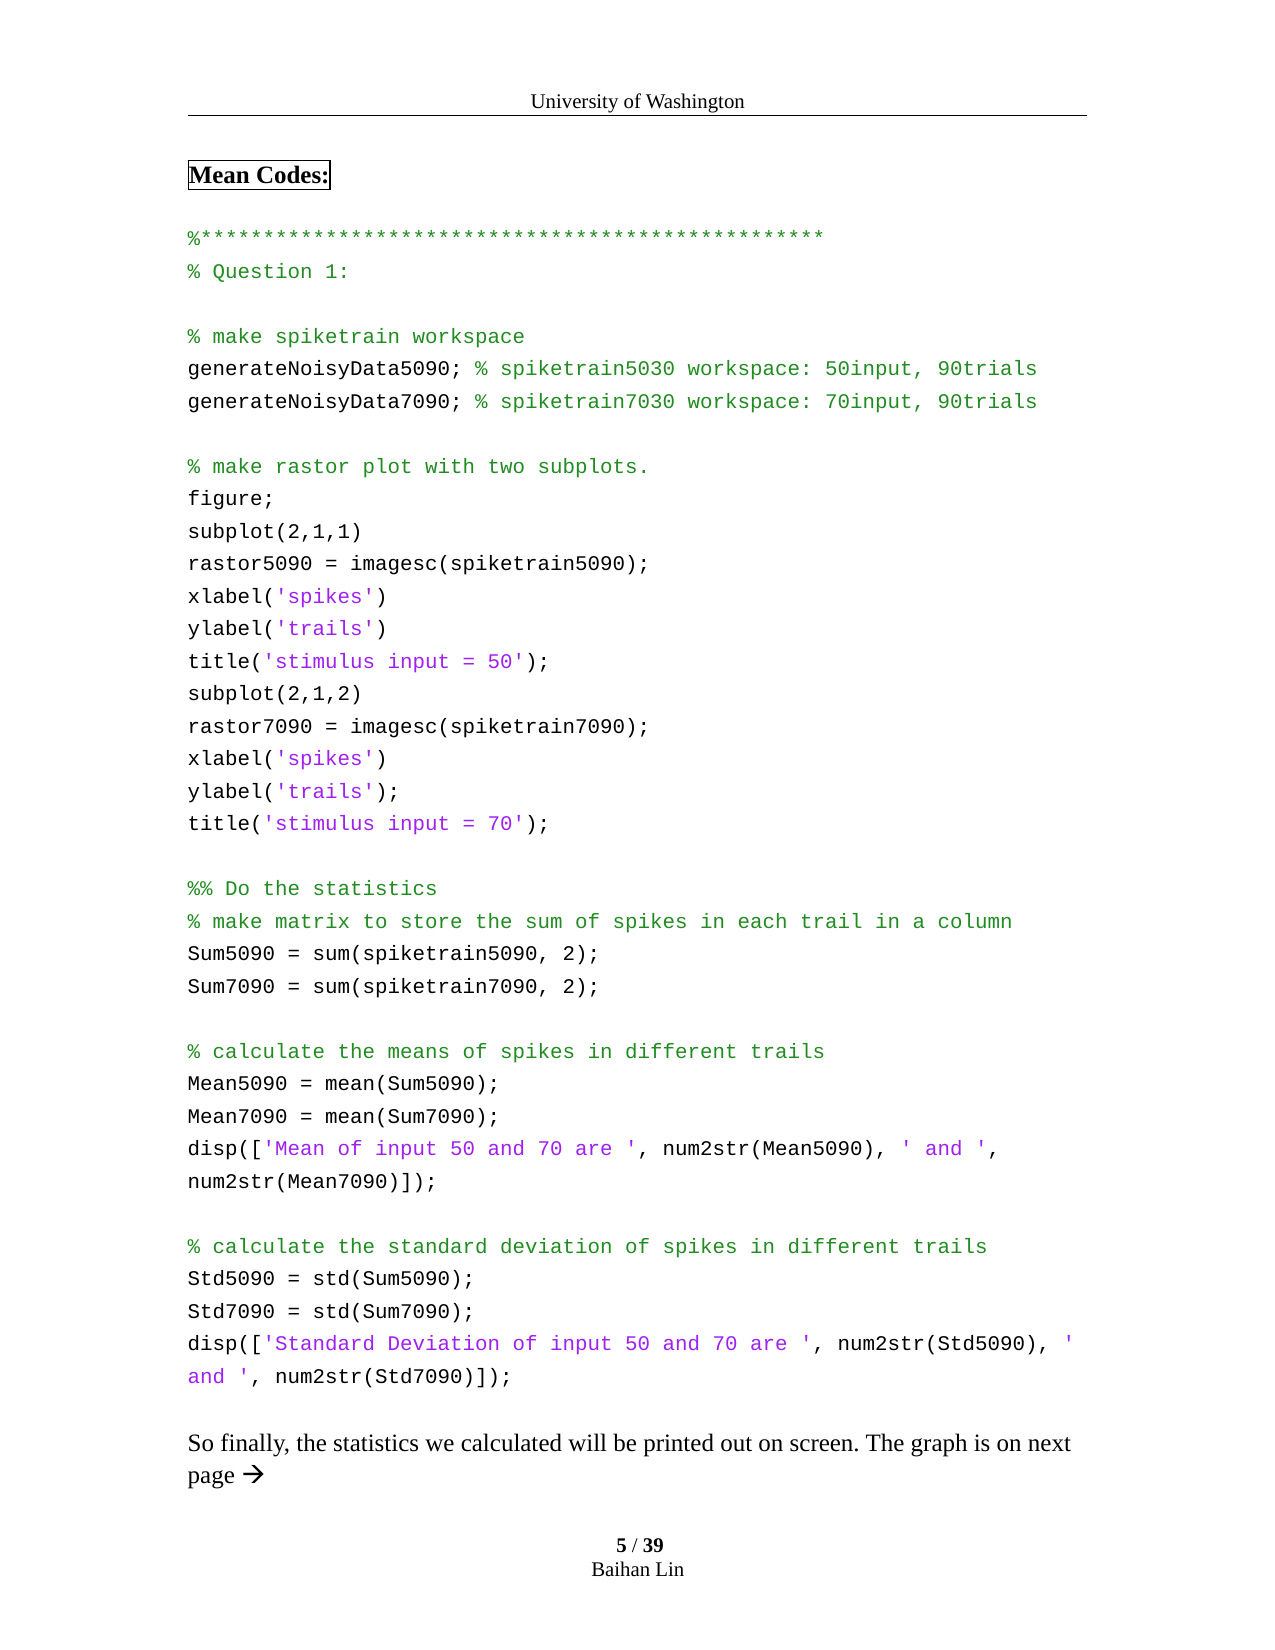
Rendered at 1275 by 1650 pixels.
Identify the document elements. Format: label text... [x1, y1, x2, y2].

text rastor5090 = imagesc(spiketrain5090); [187, 549, 1087, 581]
text title('stimulus input = 70'); [187, 809, 1087, 841]
text % calculate the means of spikes in different trails [187, 1036, 1087, 1069]
text Sum5090 = sum(spiketrain5090, 2); [187, 939, 1087, 971]
text subplot(2,1,2) [187, 679, 1087, 711]
text disp(['Standard Deviation of input 50 and 70 are ', num2str(Std5090), ' and ', num2str(Std7090)]); [187, 1329, 1087, 1394]
text generateNoisyData7090; % spiketrain7030 workspace: 70input, 90trials [187, 386, 1087, 419]
text ylabel('trails') [187, 614, 1087, 646]
text % make matrix to store the sum of spikes in each trail in a column [187, 906, 1087, 939]
text % Question 1: [187, 256, 1087, 289]
text subplot(2,1,1) [187, 516, 1087, 549]
text figure; [187, 484, 1087, 516]
text % calculate the standard deviation of spikes in different trails [187, 1231, 1087, 1264]
text generateNoisyData5090; % spiketrain5030 workspace: 50input, 90trials [187, 354, 1087, 386]
text So finally, the statistics we calculated will be printed out on screen. The graph is on next page [187, 1426, 1087, 1491]
text ylabel('trails'); [187, 776, 1087, 809]
text Std7090 = std(Sum7090); [187, 1296, 1087, 1329]
text Mean Codes: [189, 159, 1087, 191]
text rastor7090 = imagesc(spiketrain7090); [187, 711, 1087, 744]
text disp(['Mean of input 50 and 70 are ', num2str(Mean5090), ' and ', num2str(Mean7090)]); [187, 1134, 1087, 1199]
text Mean7090 = mean(Sum7090); [187, 1101, 1087, 1134]
text xlabel('spikes') [187, 581, 1087, 614]
text Std5090 = std(Sum5090); [187, 1264, 1087, 1296]
text %************************************************** [187, 224, 1087, 256]
text title('stimulus input = 50'); [187, 646, 1087, 679]
text xlabel('spikes') [187, 744, 1087, 776]
text %% Do the statistics [187, 874, 1087, 906]
text % make spiketrain workspace [187, 321, 1087, 354]
text Mean5090 = mean(Sum5090); [187, 1069, 1087, 1101]
text % make rastor plot with two subplots. [187, 451, 1087, 484]
text Sum7090 = sum(spiketrain7090, 2); [187, 971, 1087, 1004]
